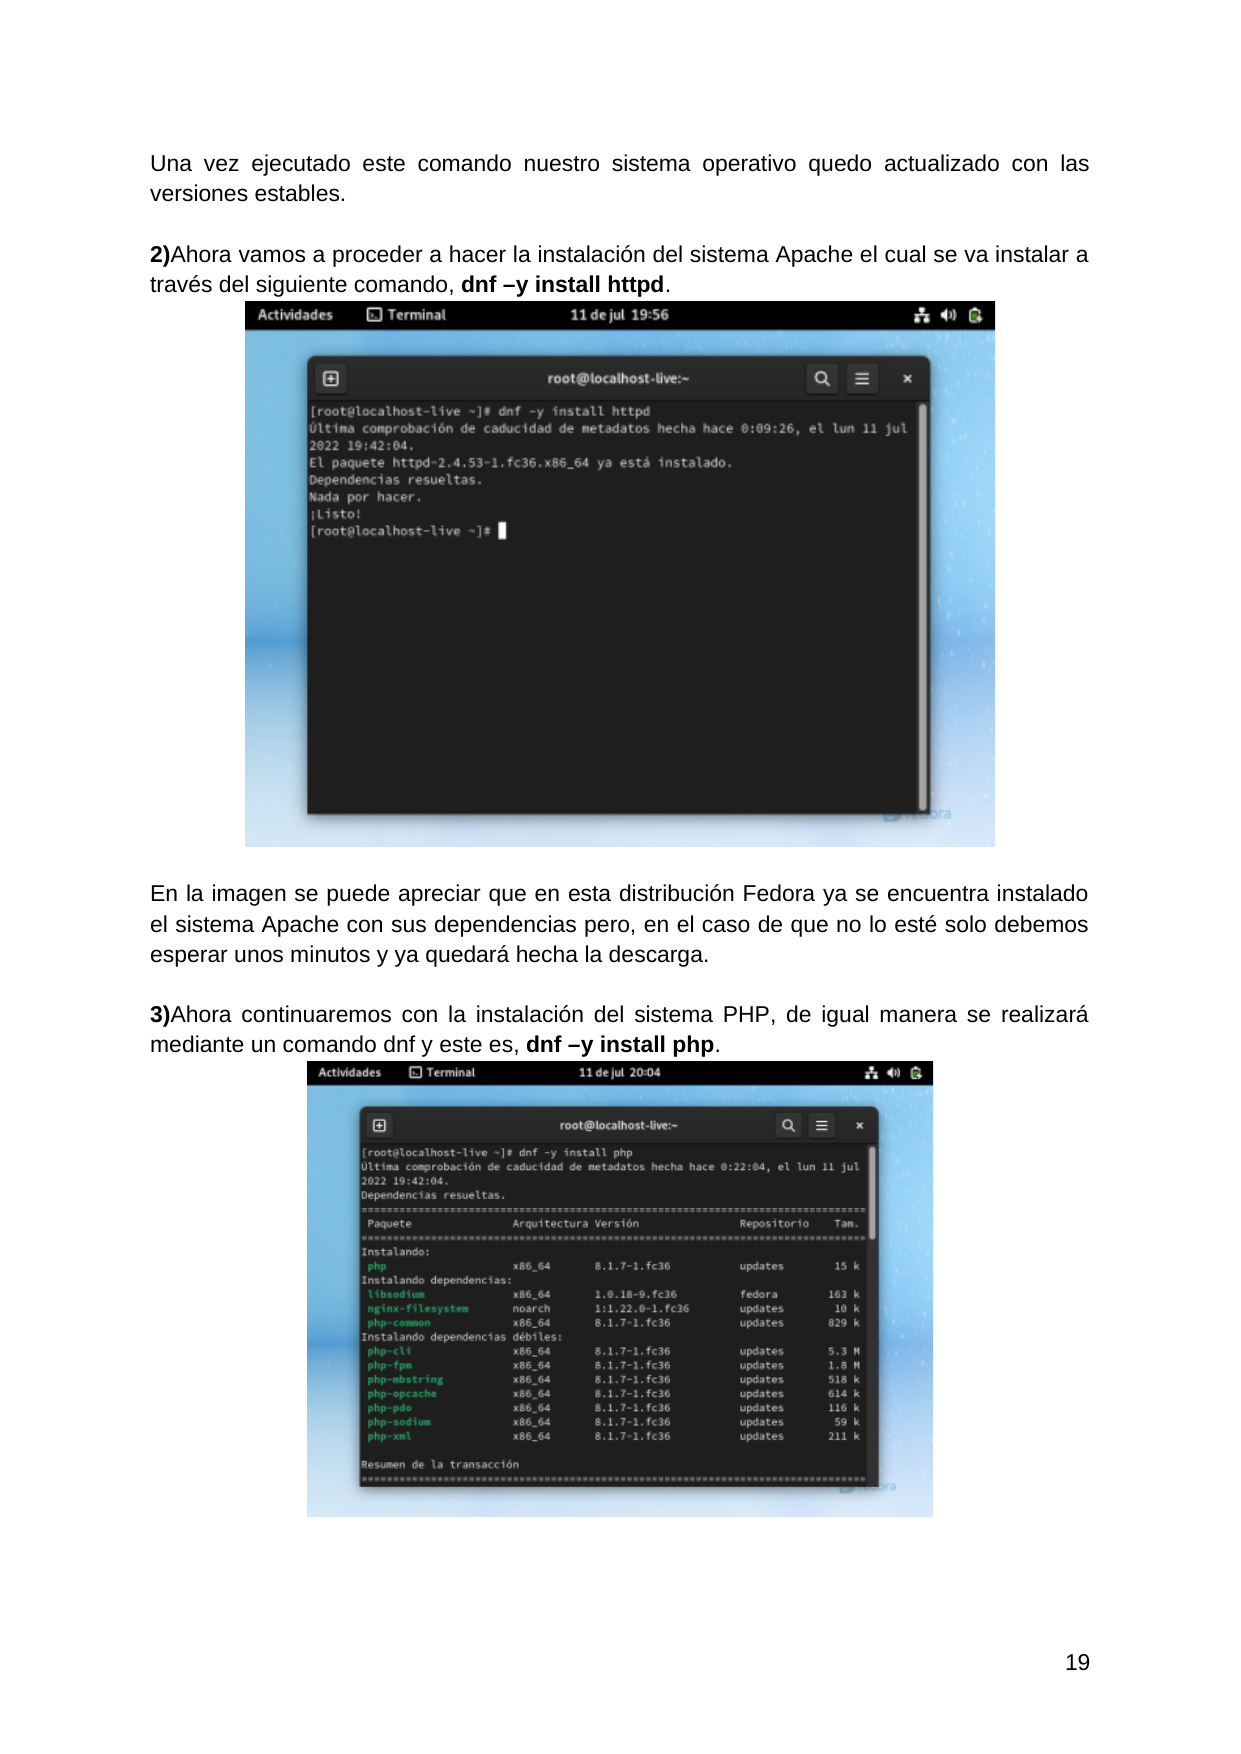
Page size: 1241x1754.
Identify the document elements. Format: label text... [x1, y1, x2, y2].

text En la imagen se puede apreciar que en esta distribución Fedora ya se encuentra instalado el sistema Apache con sus dependencias pero, en el caso de que no lo esté solo debemos esperar unos minutos y ya quedará hecha la descarga. [150, 880, 1090, 967]
text 3)Ahora continuaremos con la instalación del sistema PHP, de igual manera se realizará mediante un comando dnf y este es, dnf –y install php. [150, 1001, 1090, 1058]
text 2)Ahora vamos a proceder a hacer la instalación del sistema Apache el cual se va instalar a través del siguiente comando, dnf –y install httpd. [150, 241, 1090, 297]
picture [245, 301, 995, 847]
picture [307, 1061, 934, 1517]
text Una vez ejecutado este comando nuestro sistema operativo quedo actualizado con las versiones estables. [150, 150, 1090, 207]
